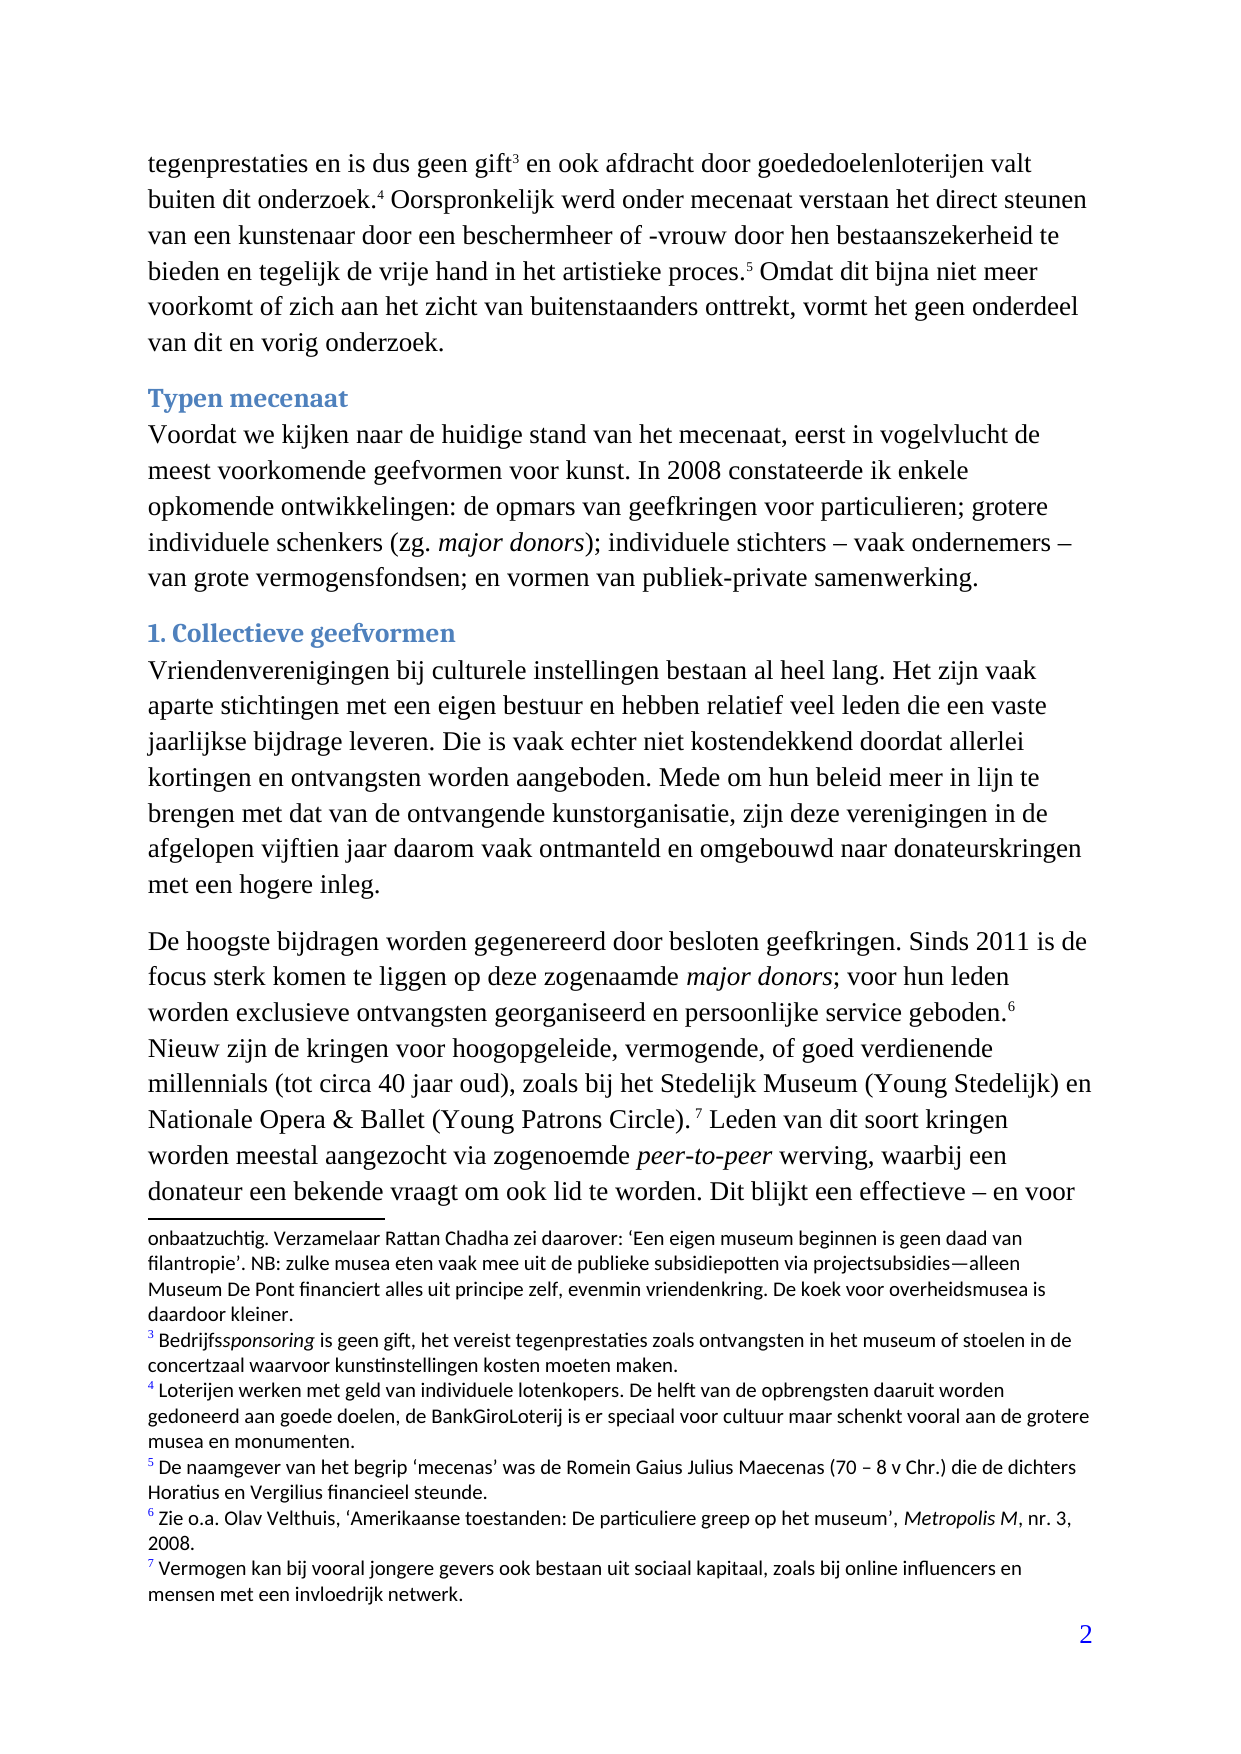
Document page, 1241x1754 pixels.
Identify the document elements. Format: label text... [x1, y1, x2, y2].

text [148, 148, 1093, 357]
subtitle Typen mecenaat [148, 383, 1093, 414]
subtitle 1. Collectieve geefvormen [148, 618, 1093, 649]
text Vriendenverenigingen bij culturele instellingen bestaan al heel lang. Het zijn vaak aparte stichtingen met een eigen bestuur en hebben relatief veel leden die een vaste jaarlijkse bijdrage leveren. Die is vaak echter niet kostendekkend doordat allerlei kortingen en ontvangsten worden aangeboden. Mede om hun beleid meer in lijn te brengen met dat van de ontvangende kunstorganisatie, zijn deze verenigingen in de afgelopen vijftien jaar daarom vaak ontmanteld en omgebouwd naar donateurskringen met een hogere inleg. [148, 654, 1093, 899]
text De hoogste bijdragen worden gegenereerd door besloten geefkringen. Sinds 2011 is de focus sterk komen te liggen op deze zogenaamde major donors; voor hun leden worden exclusieve ontvangsten georganiseerd en persoonlijke service geboden. Nieuw zijn de kringen voor hoogopgeleide, vermogende, of goed verdienende millennials (tot circa 40 jaar oud), zoals bij het Stedelijk Museum (Young Stedelijk) en Nationale Opera & Ballet (Young Patrons Circle). Leden van dit soort kringen worden meestal aangezocht via zogenoemde peer-to-peer werving, waarbij een donateur een bekende vraagt om ook lid te worden. Dit blijkt een effectieve – en voor de kunstorganisatie minder kostbare – wervingsmethode, maar betekent ook dat zulke kringen minder toegankelijk kunnen zijn voor mensen die niet tot het vrienden- of zakennetwerk behoren. [148, 925, 1093, 1206]
text Voordat we kijken naar de huidige stand van het mecenaat, eerst in vogelvlucht de meest voorkomende geefvormen voor kunst. In 2008 constateerde ik enkele opkomende ontwikkelingen: de opmars van geefkringen voor particulieren; grotere individuele schenkers (zg. major donors); individuele stichters – vaak ondernemers – van grote vermogensfondsen; en vormen van publiek-private samenwerking. [148, 418, 1093, 593]
